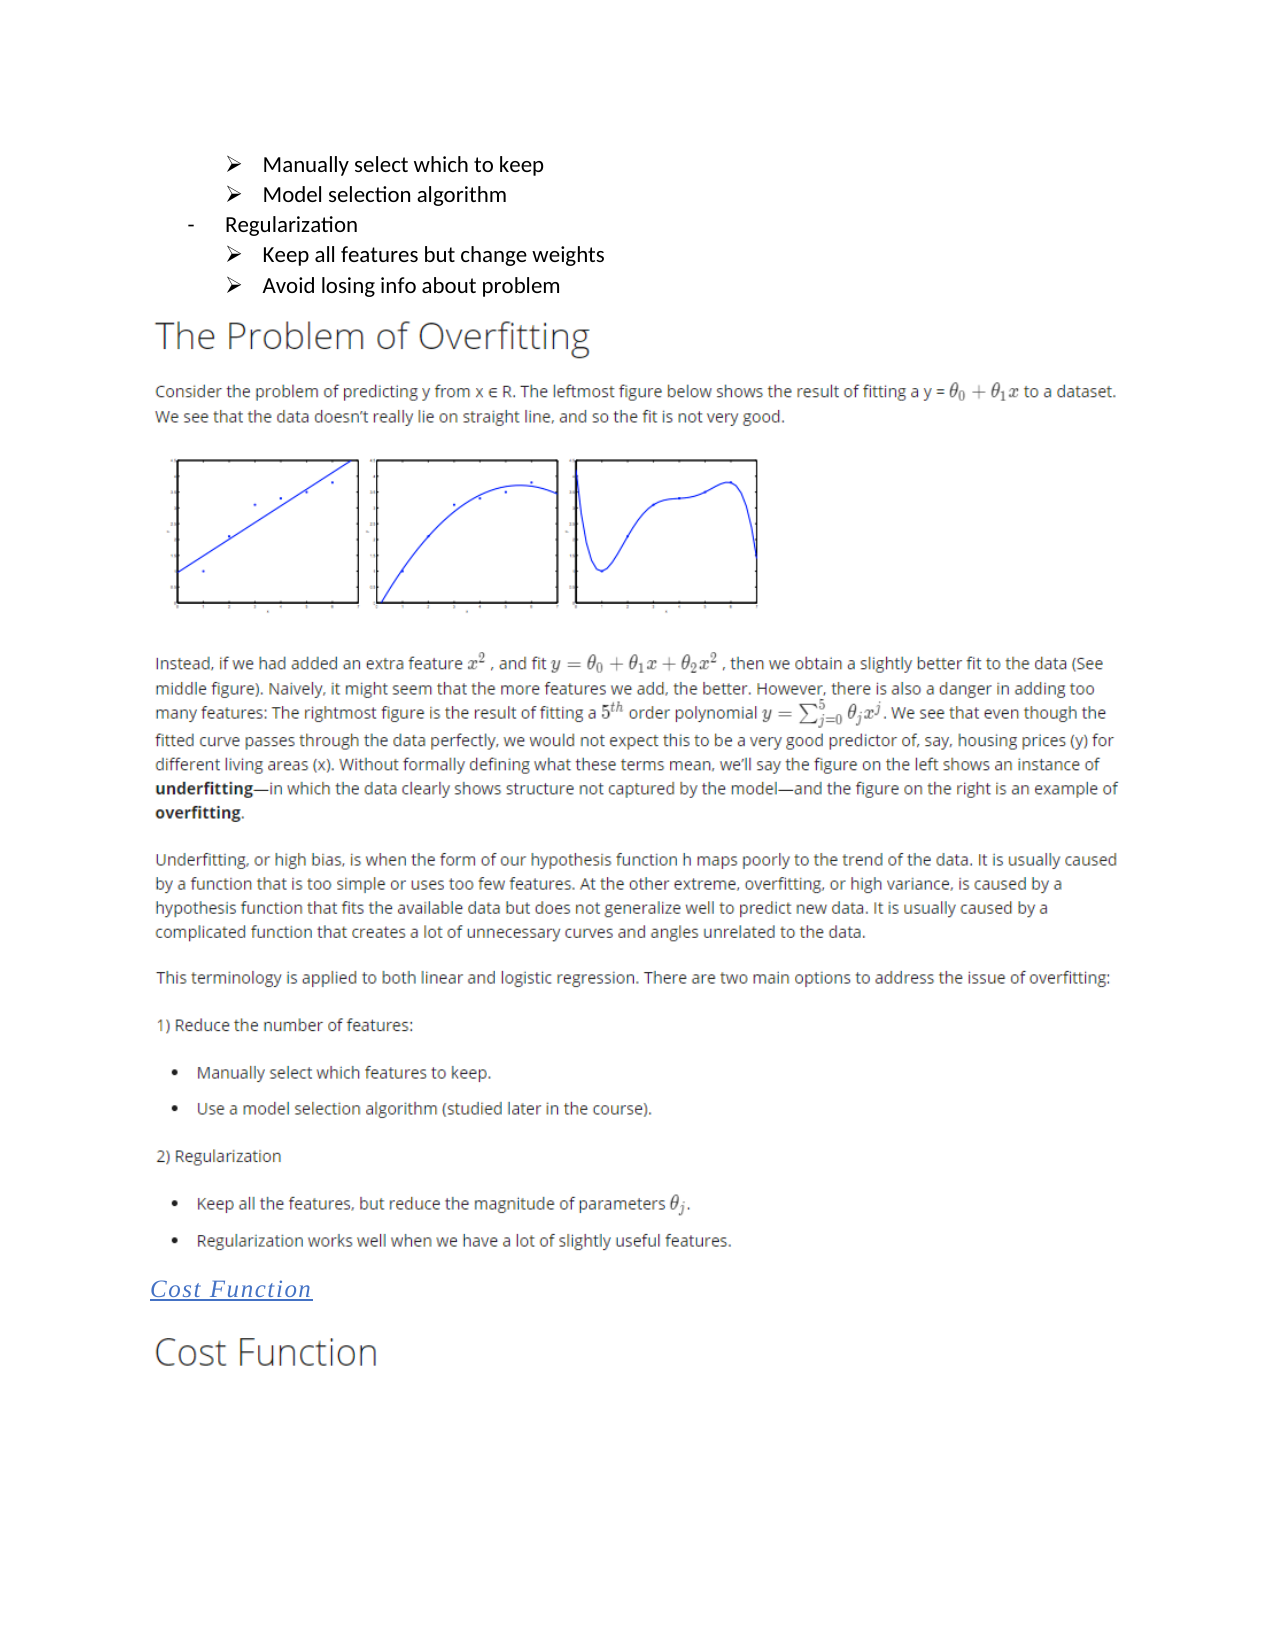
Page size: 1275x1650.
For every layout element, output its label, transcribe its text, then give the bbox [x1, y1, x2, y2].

picture [150, 317, 1125, 946]
list Avoid losing info about problem [225, 271, 1125, 299]
list Keep all features but change weights [225, 241, 1125, 269]
subtitle Cost Function [150, 1274, 1125, 1303]
picture [150, 1331, 1124, 1373]
list Regularization [187, 210, 1125, 238]
list Model selection algorithm [225, 180, 1125, 208]
picture [150, 964, 1124, 1256]
list Manually select which to keep [225, 150, 1125, 178]
